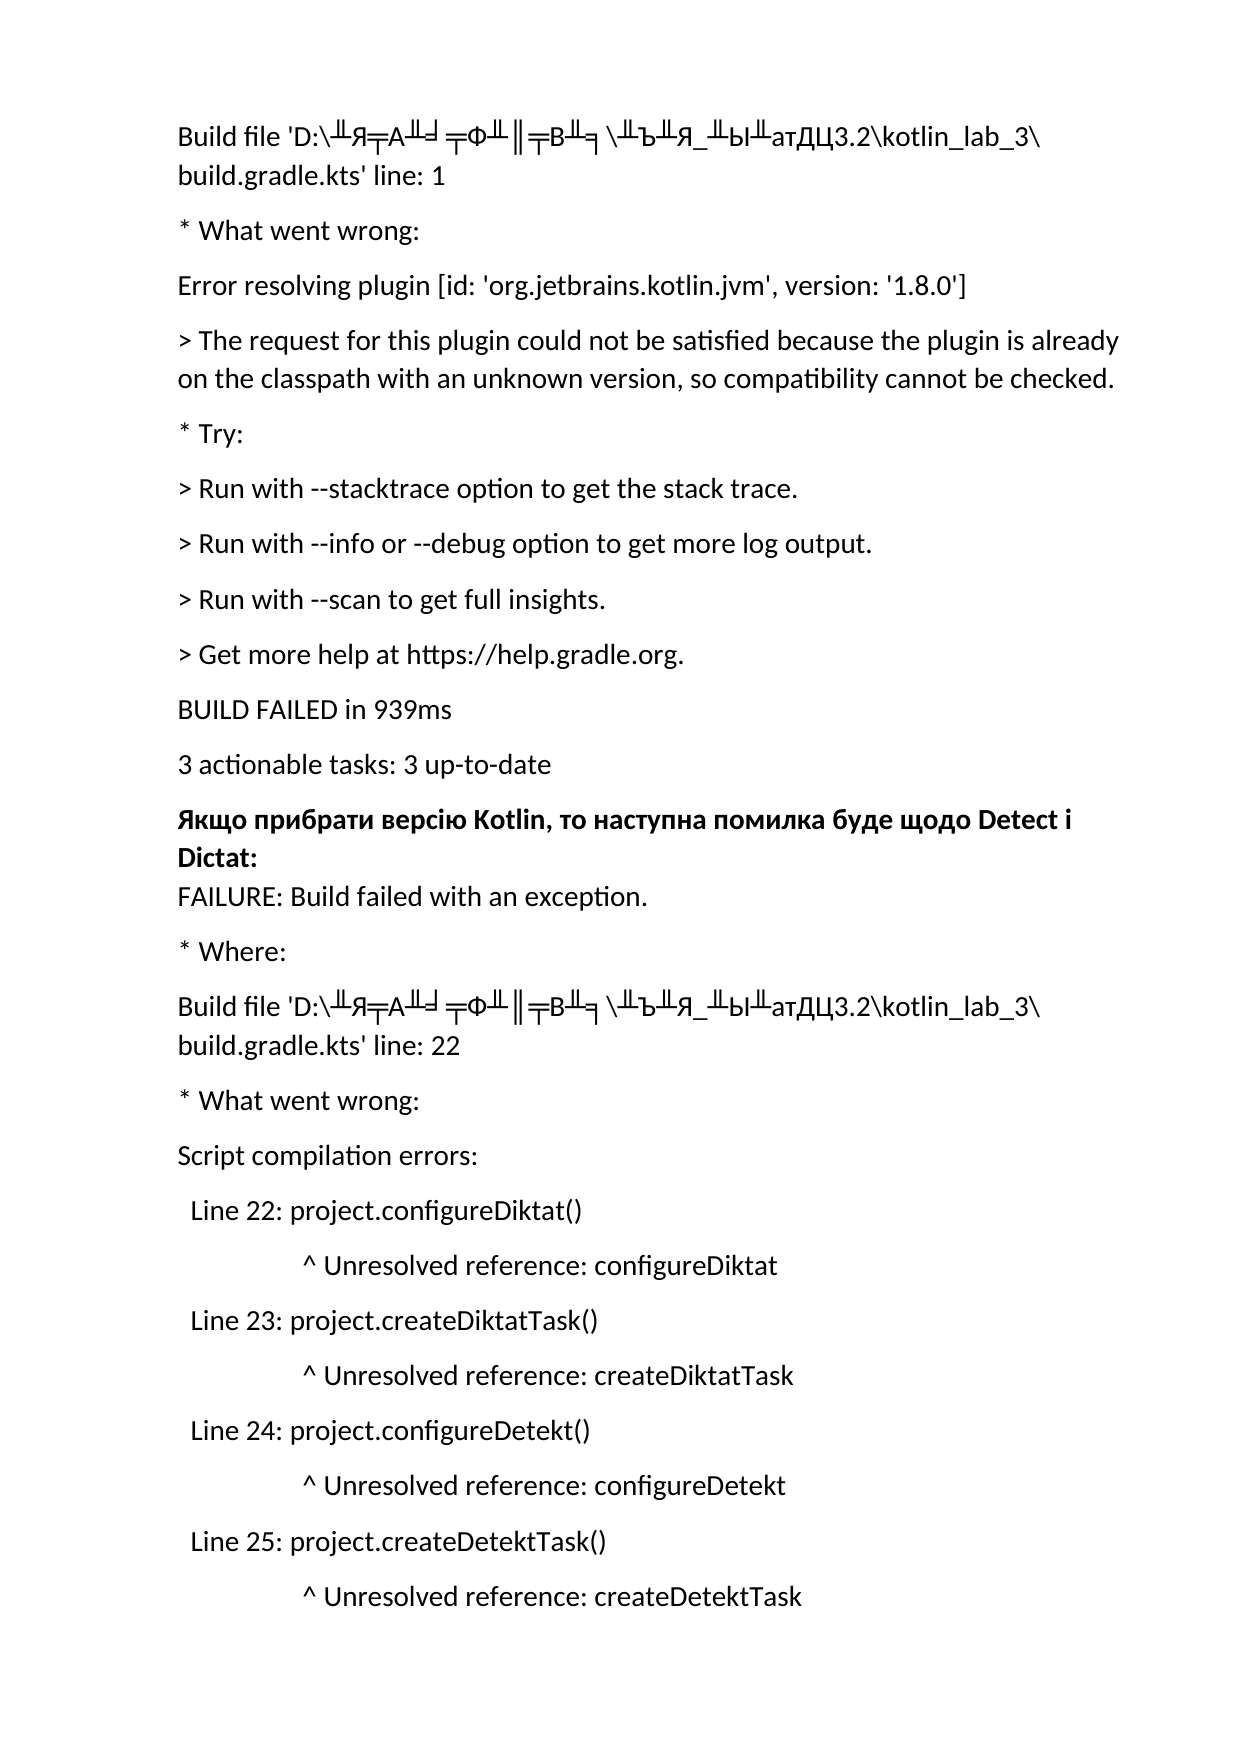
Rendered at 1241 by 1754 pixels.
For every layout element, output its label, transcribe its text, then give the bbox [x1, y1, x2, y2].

text Line 24: project.configureDetekt() [177, 1412, 1152, 1448]
text 3 actionable tasks: 3 up-to-date [177, 746, 1152, 782]
text ^ Unresolved reference: createDetektTask [177, 1578, 1152, 1613]
text ^ Unresolved reference: configureDetekt [177, 1467, 1152, 1503]
text Line 22: project.configureDiktat() [177, 1192, 1152, 1228]
text Якщо прибрати версію Kotlin, то наступна помилка буде щодо Detect і Dictat: FAILURE: Build failed with an exception. [177, 801, 1152, 914]
text Build file 'D:\╨Я╤А╨╛╤Ф╨║╤В╨╕\╨Ъ╨Я_╨Ы╨атДЦ3.2\kotlin_lab_3\build.gradle.kts' line: 22 [177, 988, 1152, 1062]
text * Try: [177, 415, 1152, 451]
text Script compilation errors: [177, 1137, 1152, 1172]
text > Run with --scan to get full insights. [177, 581, 1152, 616]
text * What went wrong: [177, 212, 1152, 247]
text * Where: [177, 933, 1152, 969]
text > Get more help at https://help.gradle.org. [177, 636, 1152, 671]
text Line 25: project.createDetektTask() [177, 1523, 1152, 1558]
text ^ Unresolved reference: configureDiktat [177, 1247, 1152, 1283]
text ^ Unresolved reference: createDiktatTask [177, 1357, 1152, 1393]
text Line 23: project.createDiktatTask() [177, 1302, 1152, 1338]
text Build file 'D:\╨Я╤А╨╛╤Ф╨║╤В╨╕\╨Ъ╨Я_╨Ы╨атДЦ3.2\kotlin_lab_3\build.gradle.kts' line: 1 [177, 118, 1152, 192]
text > Run with --stacktrace option to get the stack trace. [177, 471, 1152, 506]
text > The request for this plugin could not be satisfied because the plugin is already on the classpath with an unknown version, so compatibility cannot be checked. [177, 322, 1152, 396]
text > Run with --info or --debug option to get more log output. [177, 526, 1152, 561]
text BUILD FAILED in 939ms [177, 691, 1152, 727]
text * What went wrong: [177, 1082, 1152, 1117]
text Error resolving plugin [id: 'org.jetbrains.kotlin.jvm', version: '1.8.0'] [177, 267, 1152, 302]
